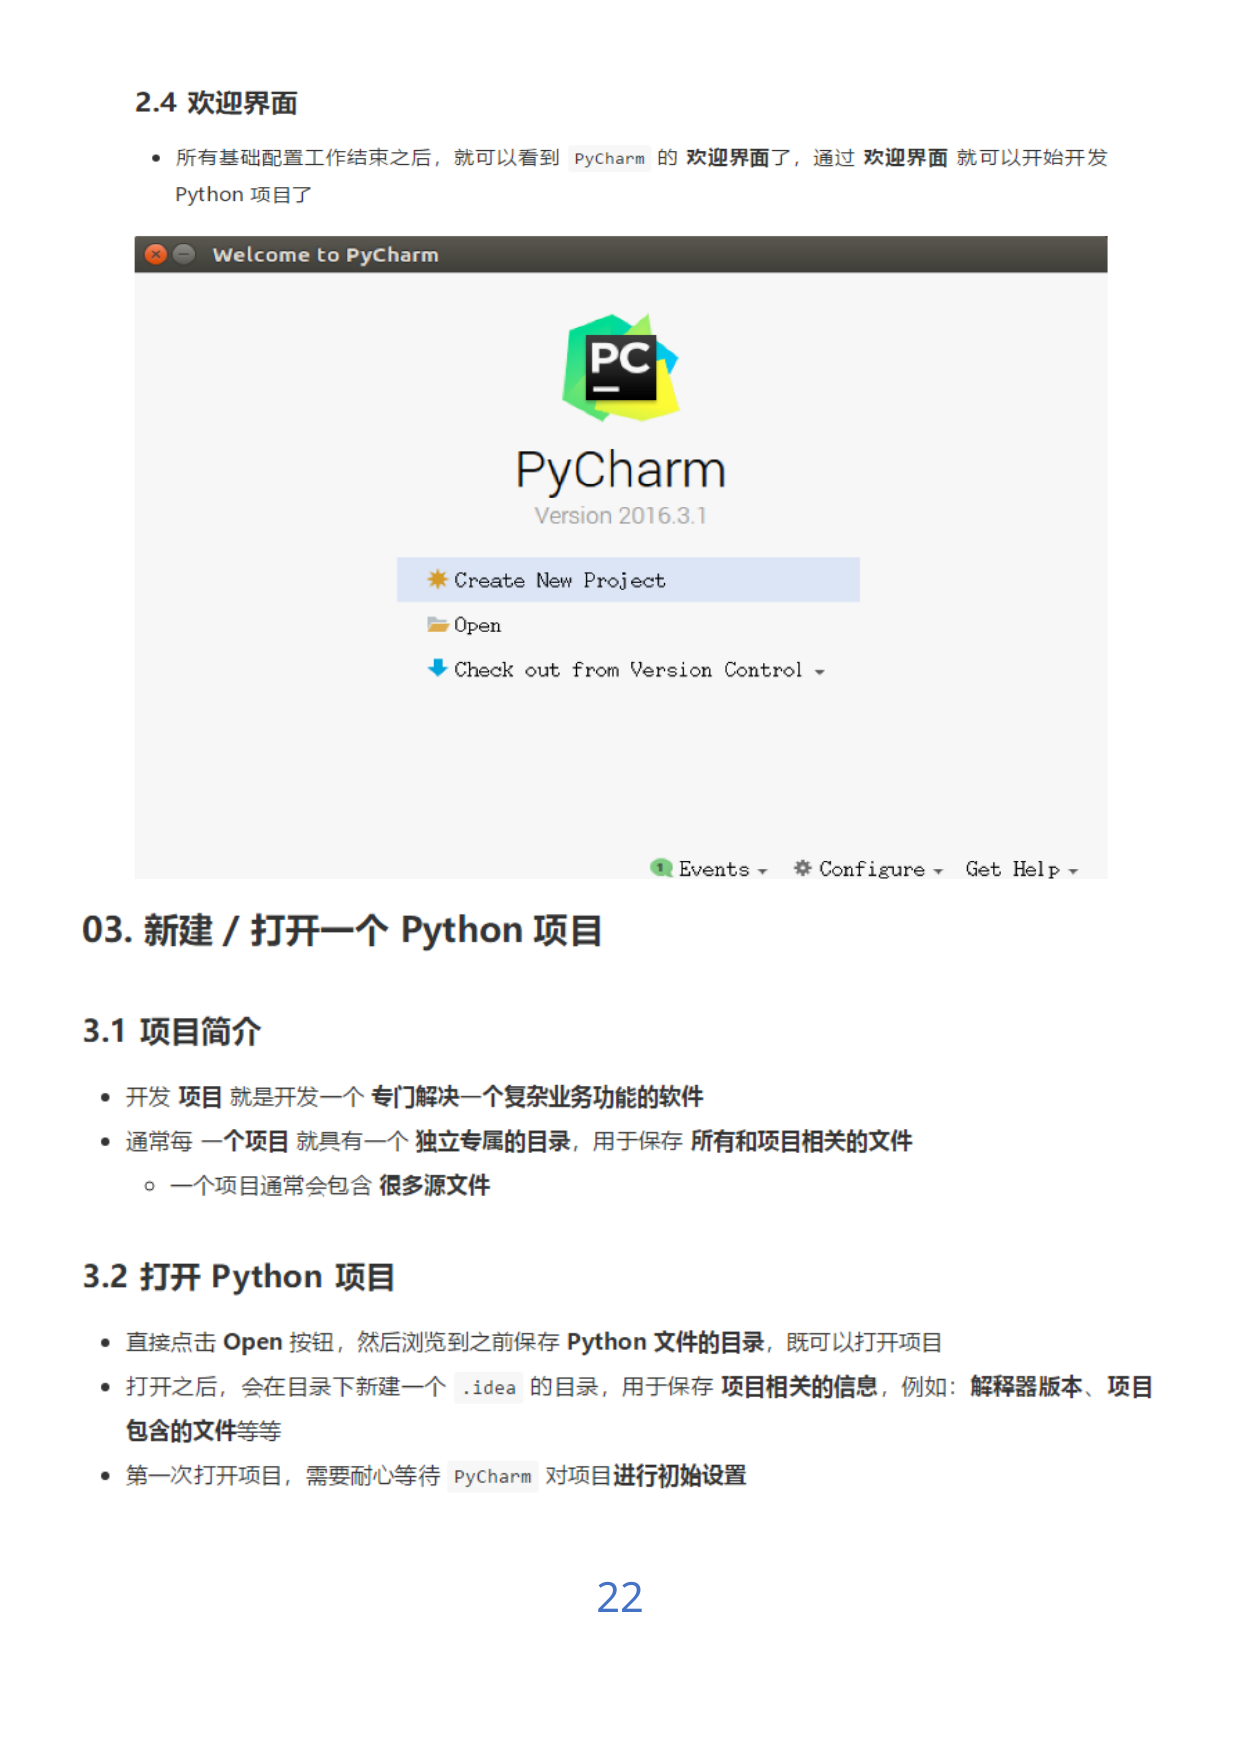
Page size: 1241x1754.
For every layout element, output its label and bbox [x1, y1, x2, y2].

picture [75, 902, 1166, 1501]
picture [126, 90, 1114, 879]
